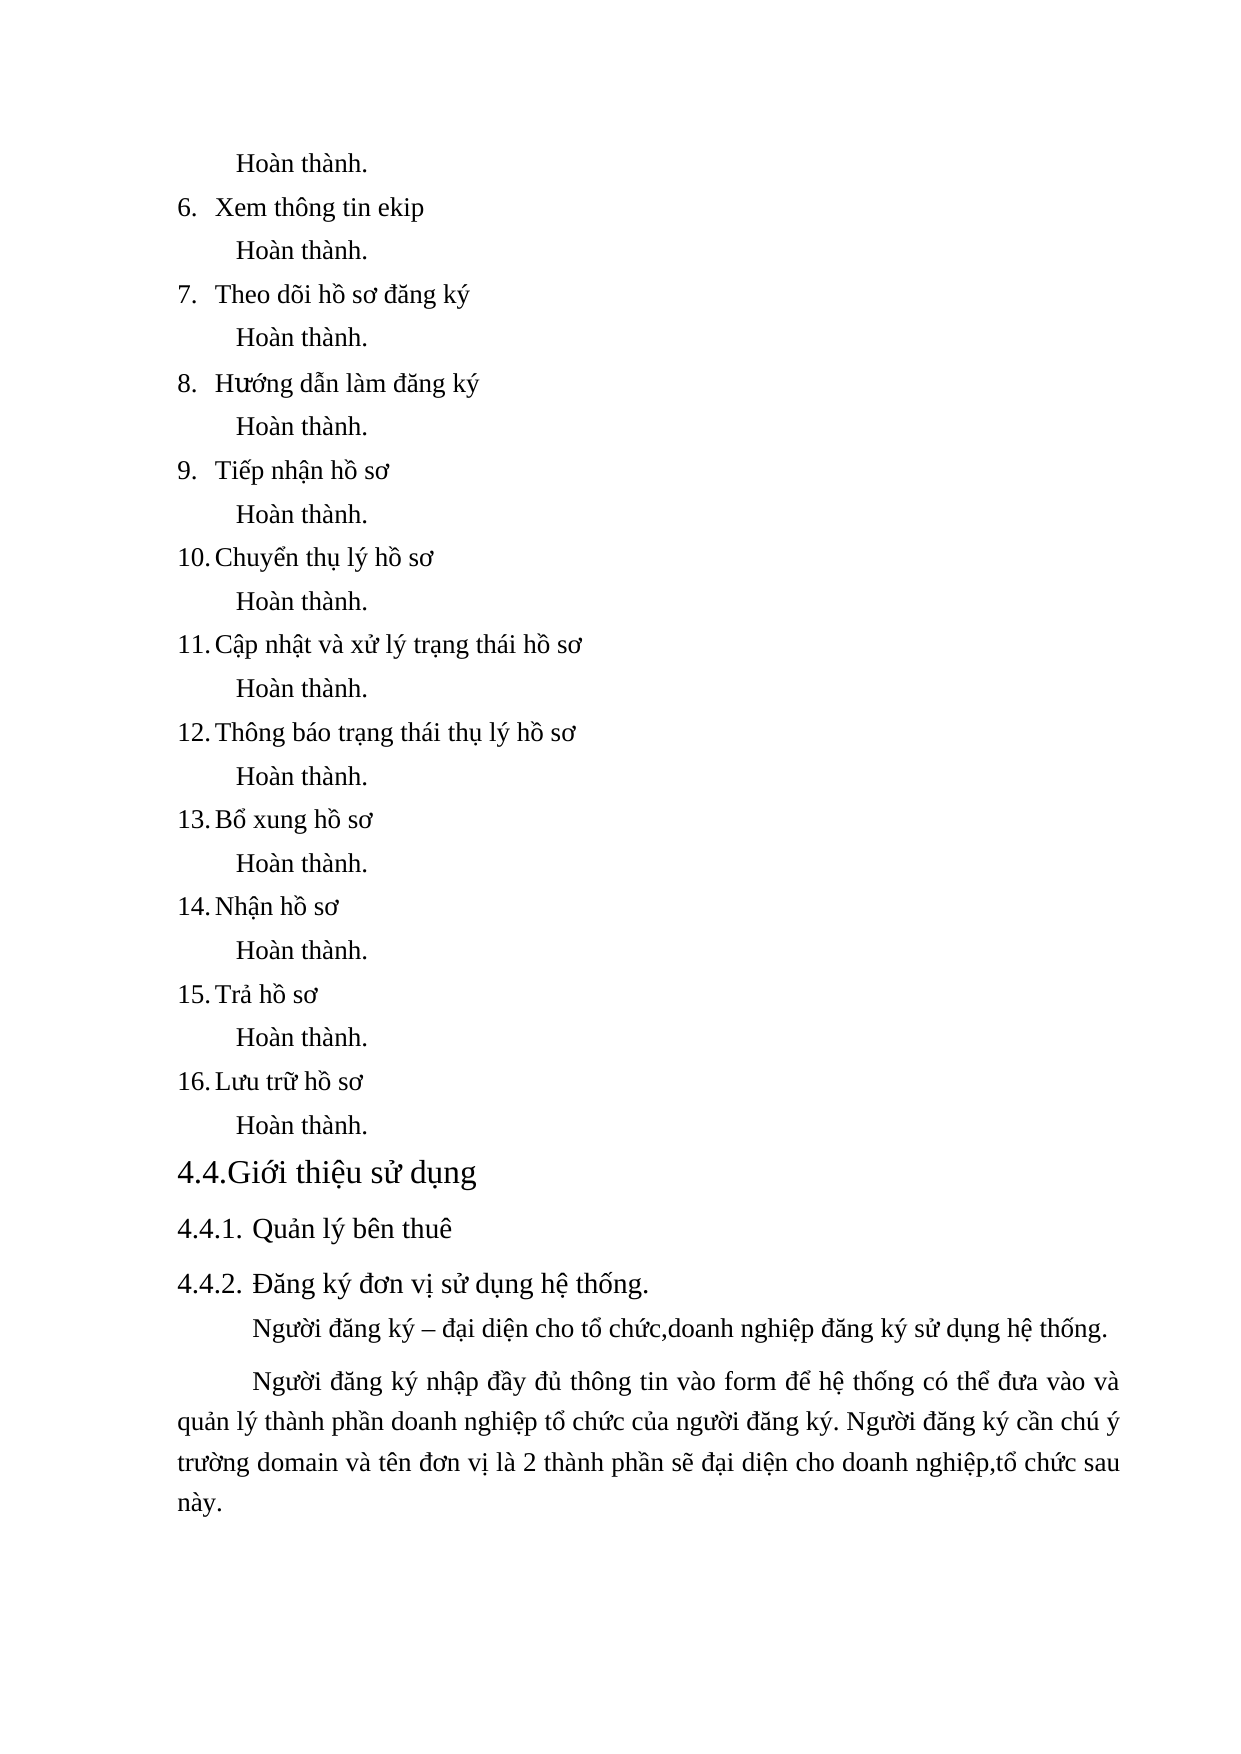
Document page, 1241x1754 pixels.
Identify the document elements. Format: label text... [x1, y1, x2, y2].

list Xem thông tin ekip [177, 191, 1122, 222]
subtitle Quản lý bên thuê [177, 1212, 1122, 1245]
list Chuyển thụ lý hồ sơ [177, 541, 1122, 572]
text Hoàn thành. [177, 934, 1122, 965]
text Hoàn thành. [177, 847, 1122, 878]
subtitle Giới thiệu sử dụng [177, 1152, 1122, 1191]
text Người đăng ký – đại diện cho tổ chức,doanh nghiệp đăng ký sử dụng hệ thống. [177, 1312, 1122, 1343]
list Lưu trữ hồ sơ [177, 1065, 1122, 1096]
subtitle Đăng ký đơn vị sử dụng hệ thống. [177, 1266, 1122, 1299]
list Tiếp nhận hồ sơ [177, 454, 1122, 485]
text Hoàn thành. [177, 410, 1122, 442]
text Hoàn thành. [177, 147, 1122, 178]
text Hoàn thành. [177, 322, 1122, 353]
text Hoàn thành. [177, 585, 1122, 616]
list Theo dõi hồ sơ đăng ký [177, 278, 1122, 309]
text Hoàn thành. [177, 672, 1122, 703]
list Thông báo trạng thái thụ lý hồ sơ [177, 716, 1122, 747]
text Hoàn thành. [177, 1109, 1122, 1140]
list Hướng dẫn làm đăng ký [177, 365, 1122, 398]
text Hoàn thành. [177, 234, 1122, 265]
list Nhận hồ sơ [177, 891, 1122, 922]
list Cập nhật và xử lý trạng thái hồ sơ [177, 629, 1122, 660]
text Hoàn thành. [177, 1021, 1122, 1053]
text Hoàn thành. [177, 498, 1122, 529]
text Hoàn thành. [177, 759, 1122, 791]
list Trả hồ sơ [177, 978, 1122, 1009]
list Bổ xung hồ sơ [177, 803, 1122, 834]
text Người đăng ký nhập đầy đủ thông tin vào form để hệ thống có thể đưa vào và quản lý thành phần doanh nghiệp tổ chức của người đăng ký. Người đăng ký cần chú ý trường domain và tên đơn vị là 2 thành phần sẽ đại diện cho doanh nghiệp,tổ chức sau này. [177, 1365, 1122, 1517]
